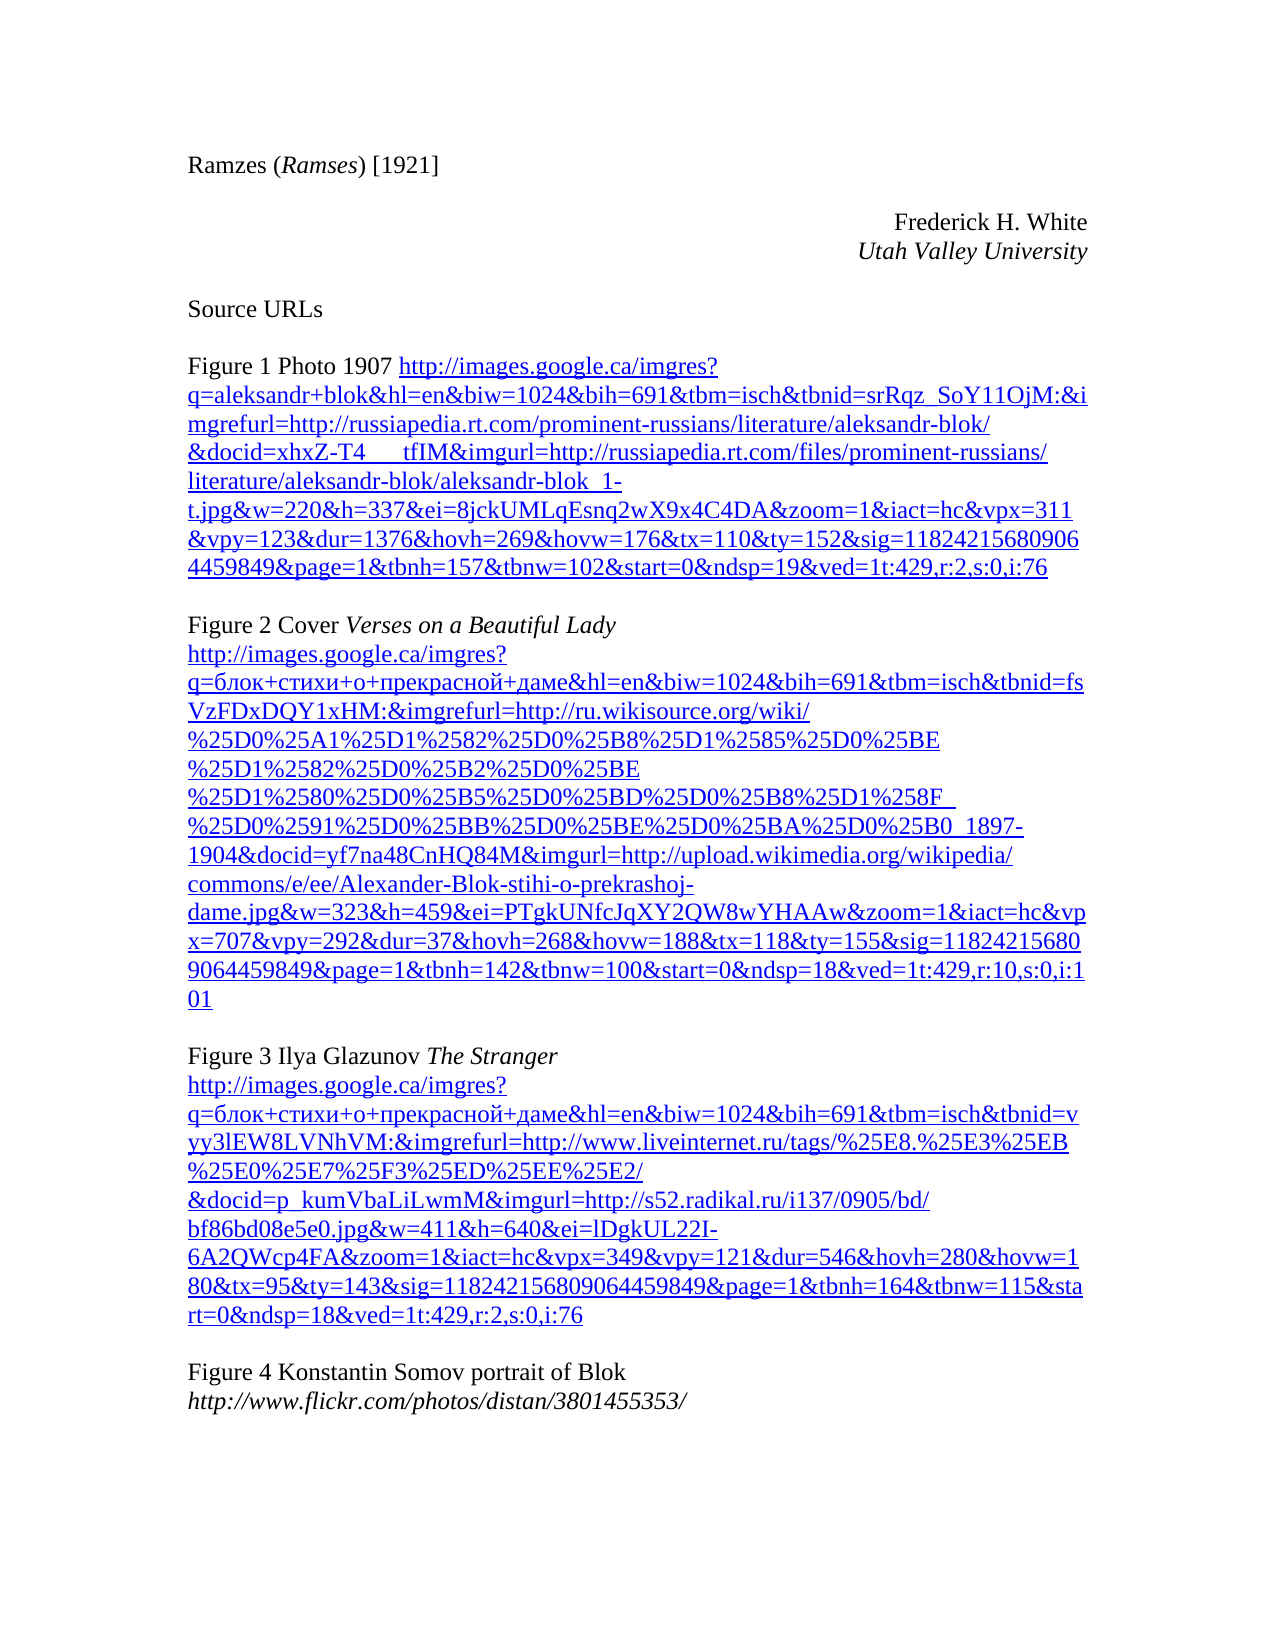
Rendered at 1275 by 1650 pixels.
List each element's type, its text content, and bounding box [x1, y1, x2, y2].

text Figure 4 Konstantin Somov portrait of Blok [187, 1357, 1087, 1386]
text http://images.google.ca/imgres?q=блок+стихи+о+прекрасной+даме&hl=en&biw=1024&bih=691&tbm=isch&tbnid=fsVzFDxDQY1xHM:&imgrefurl=http://ru.wikisource.org/wiki/%25D0%25A1%25D1%2582%25D0%25B8%25D1%2585%25D0%25BE%25D1%2582%25D0%25B2%25D0%25BE%25D1%2580%25D0%25B5%25D0%25BD%25D0%25B8%25D1%258F_%25D0%2591%25D0%25BB%25D0%25BE%25D0%25BA%25D0%25B0_1897-1904&docid=yf7na48CnHQ84M&imgurl=http://upload.wikimedia.org/wikipedia/commons/e/ee/Alexander-Blok-stihi-o-prekrashoj-dame.jpg&w=323&h=459&ei=PTgkUNfcJqXY2QW8wYHAAw&zoom=1&iact=hc&vpx=707&vpy=292&dur=37&hovh=268&hovw=188&tx=118&ty=155&sig=118242156809064459849&page=1&tbnh=142&tbnw=100&start=0&ndsp=18&ved=1t:429,r:10,s:0,i:101 [187, 639, 1087, 1012]
text Figure 1 Photo 1907 http://images.google.ca/imgres?q=aleksandr+blok&hl=en&biw=1024&bih=691&tbm=isch&tbnid=srRqz_SoY11OjM:&imgrefurl=http://russiapedia.rt.com/prominent-russians/literature/aleksandr-blok/&docid=xhxZ-T4___tfIM&imgurl=http://russiapedia.rt.com/files/prominent-russians/literature/aleksandr-blok/aleksandr-blok_1-t.jpg&w=220&h=337&ei=8jckUMLqEsnq2wX9x4C4DA&zoom=1&iact=hc&vpx=311&vpy=123&dur=1376&hovh=269&hovw=176&tx=110&ty=152&sig=118242156809064459849&page=1&tbnh=157&tbnw=102&start=0&ndsp=19&ved=1t:429,r:2,s:0,i:76 [187, 351, 1087, 405]
text Utah Valley University [187, 236, 1087, 265]
text Figure 1 Photo 1907 http://images.google.ca/imgres?q=aleksandr+blok&hl=en&biw=1024&bih=691&tbm=isch&tbnid=srRqz_SoY11OjM:&imgrefurl=http://russiapedia.rt.com/prominent-russians/literature/aleksandr-blok/&docid=xhxZ-T4___tfIM&imgurl=http://russiapedia.rt.com/files/prominent-russians/literature/aleksandr-blok/aleksandr-blok_1-t.jpg&w=220&h=337&ei=8jckUMLqEsnq2wX9x4C4DA&zoom=1&iact=hc&vpx=311&vpy=123&dur=1376&hovh=269&hovw=176&tx=110&ty=152&sig=118242156809064459849&page=1&tbnh=157&tbnw=102&start=0&ndsp=19&ved=1t:429,r:2,s:0,i:76 [187, 406, 1087, 581]
text Source URLs [187, 294, 1087, 322]
text Frederick H. White [187, 207, 1087, 236]
text Figure 3 Ilya Glazunov The Stranger [187, 1041, 1087, 1070]
text http://www.flickr.com/photos/distan/3801455353/ [187, 1386, 1087, 1415]
text Figure 2 Cover Verses on a Beautiful Lady [187, 610, 1087, 639]
text Ramzes (Ramses) [1921] [187, 150, 1087, 179]
text http://images.google.ca/imgres?q=блок+стихи+о+прекрасной+даме&hl=en&biw=1024&bih=691&tbm=isch&tbnid=vyy3lEW8LVNhVM:&imgrefurl=http://www.liveinternet.ru/tags/%25E8.%25E3%25EB%25E0%25E7%25F3%25ED%25EE%25E2/&docid=p_kumVbaLiLwmM&imgurl=http://s52.radikal.ru/i137/0905/bd/bf86bd08e5e0.jpg&w=411&h=640&ei=lDgkUL22I-6A2QWcp4FA&zoom=1&iact=hc&vpx=349&vpy=121&dur=546&hovh=280&hovw=180&tx=95&ty=143&sig=118242156809064459849&page=1&tbnh=164&tbnw=115&start=0&ndsp=18&ved=1t:429,r:2,s:0,i:76 [187, 1070, 1087, 1329]
